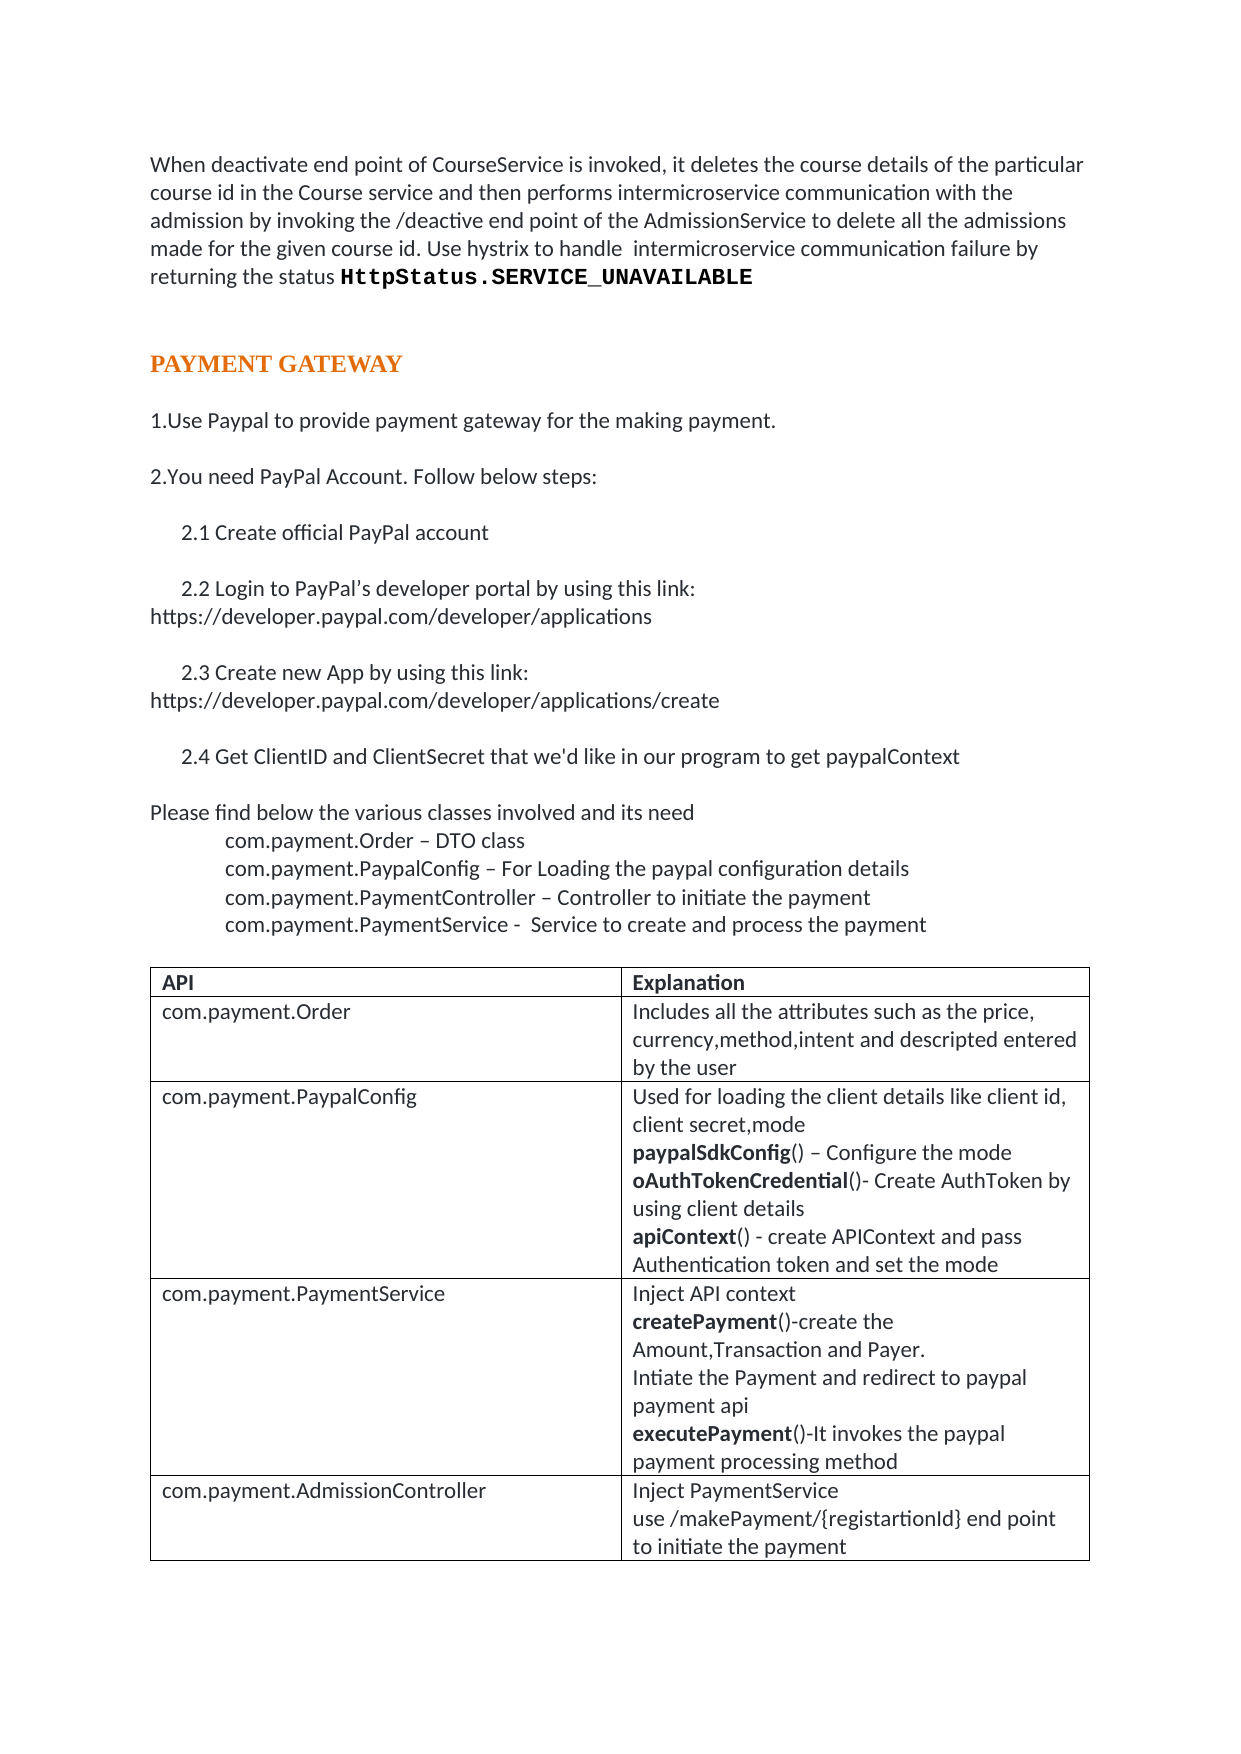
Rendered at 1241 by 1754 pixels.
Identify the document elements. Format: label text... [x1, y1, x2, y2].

text 2.3 Create new App by using this link: https://developer.paypal.com/developer/applications/create [150, 658, 1090, 714]
table_header API [151, 968, 621, 996]
text 2.2 Login to PayPal’s developer portal by using this link: https://developer.paypal.com/developer/applications [150, 574, 1090, 630]
table_cell Includes all the attributes such as the price, currency,method,intent and descripted entered by the user [622, 997, 1089, 1081]
text com.payment.Order – DTO class [150, 827, 1090, 854]
table_cell com.payment.Order [151, 997, 621, 1081]
text 1.Use Paypal to provide payment gateway for the making payment. [150, 406, 1090, 434]
table_cell Inject API context createPayment()-create the Amount,Transaction and Payer. Intiate the Payment and redirect to paypal payment api executePayment()-It invokes the paypal payment processing method [622, 1279, 1089, 1475]
text com.payment.PaypalConfig – For Loading the paypal configuration details [150, 854, 1090, 883]
text 2.You need PayPal Account. Follow below steps: [150, 462, 1090, 490]
table_cell com.payment.AdmissionController [151, 1476, 621, 1560]
text When deactivate end point of CourseService is invoked, it deletes the course details of the particular course id in the Course service and then performs intermicroservice communication with the admission by invoking the /deactive end point of the AdmissionService to delete all the admissions made for the given course id. Use hystrix to handle intermicroservice communication failure by returning the status HttpStatus.SERVICE_UNAVAILABLE [150, 150, 1090, 291]
text Please find below the various classes involved and its need [150, 798, 1090, 827]
table_cell Used for loading the client details like client id, client secret,mode paypalSdkConfig() – Configure the mode oAuthTokenCredential()- Create AuthToken by using client details apiContext() - create APIContext and pass Authentication token and set the mode [622, 1082, 1089, 1278]
text com.payment.PaymentController – Controller to initiate the payment [150, 883, 1090, 911]
text 2.4 Get ClientID and ClientSecret that we'd like in our program to get paypalContext [150, 742, 1090, 771]
text PAYMENT GATEWAY [150, 349, 1090, 377]
text com.payment.PaymentService - Service to create and process the payment [150, 911, 1090, 939]
table_cell Inject PaymentService use /makePayment/{registartionId} end point to initiate the payment [622, 1476, 1089, 1560]
text 2.1 Create official PayPal account [150, 518, 1090, 546]
table_cell com.payment.PaypalConfig [151, 1082, 621, 1278]
table_header Explanation [622, 968, 1089, 996]
table_cell com.payment.PaymentService [151, 1279, 621, 1475]
